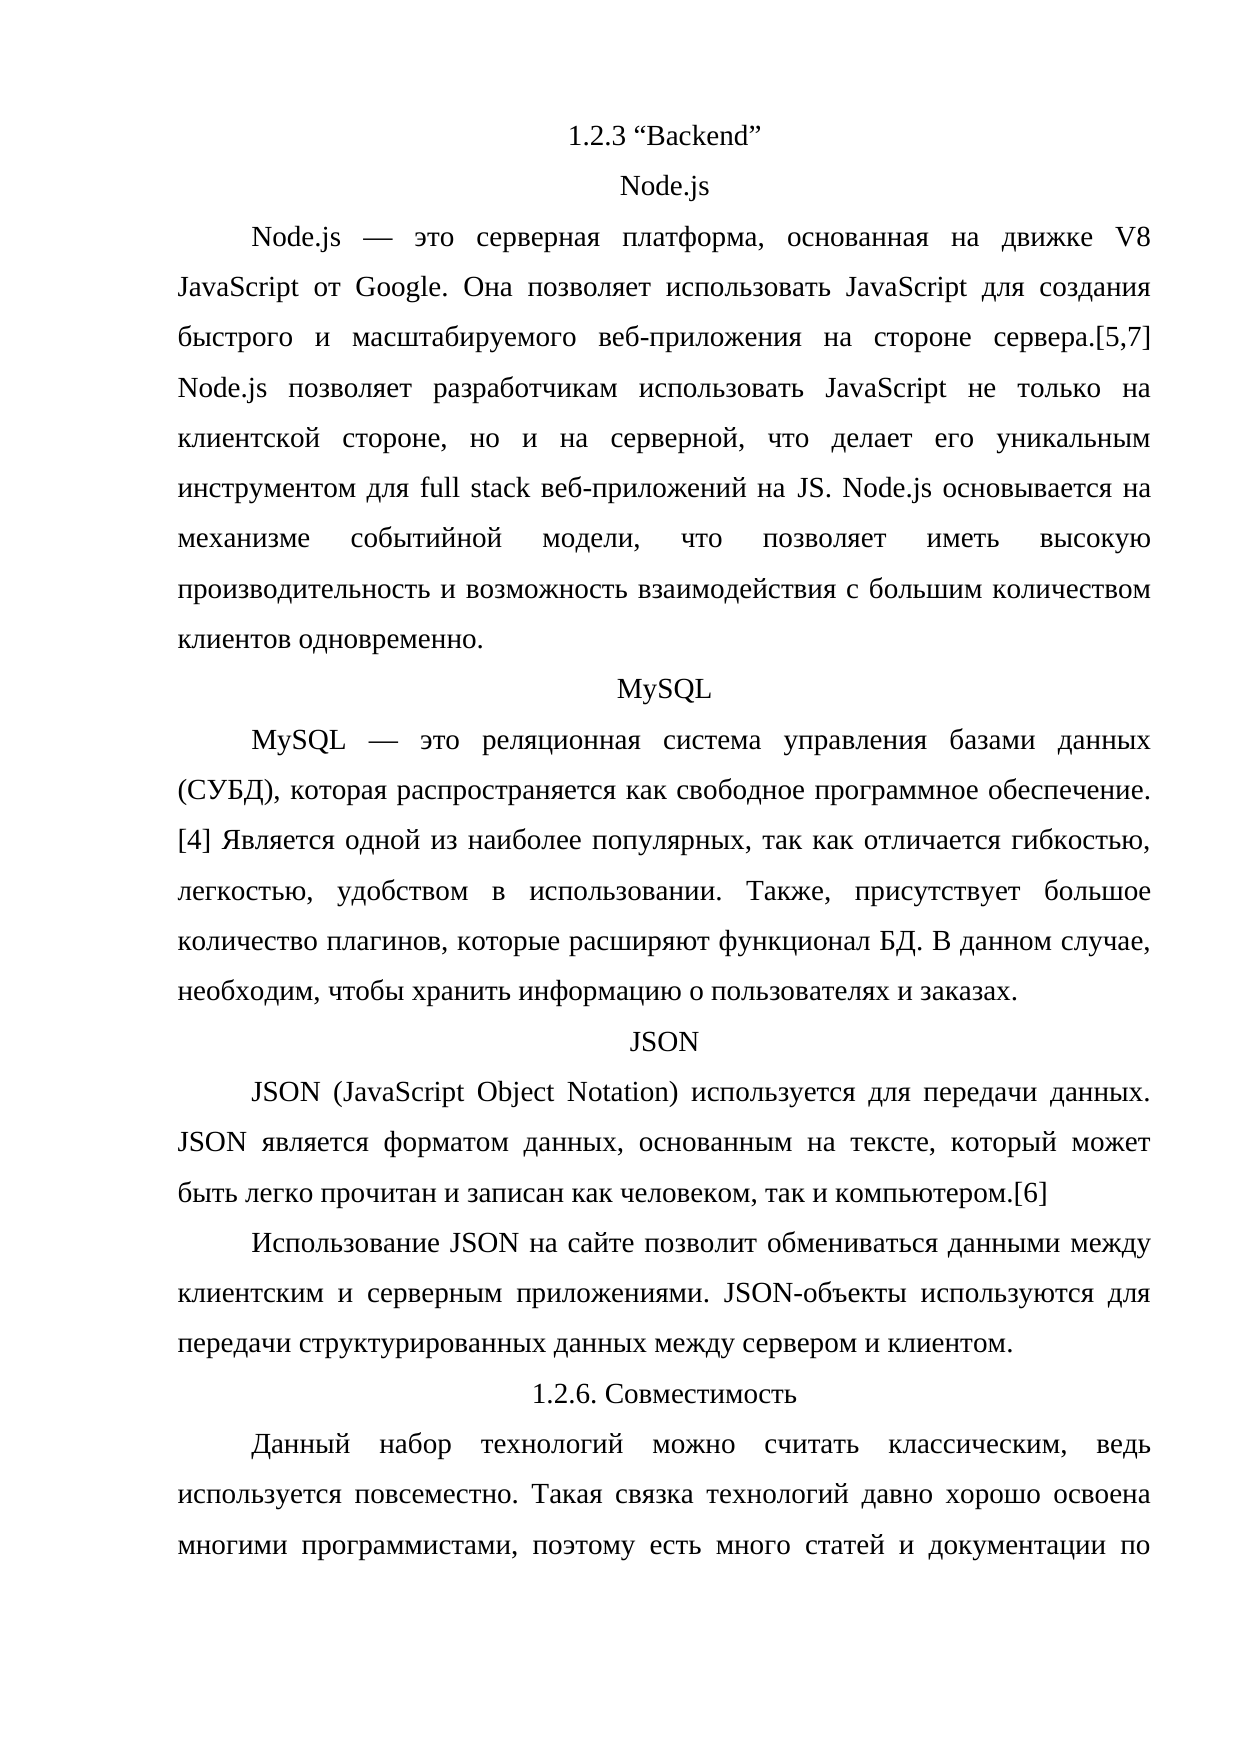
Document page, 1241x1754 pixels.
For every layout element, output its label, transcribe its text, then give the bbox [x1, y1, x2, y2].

text Использование JSON на сайте позволит обмениваться данными между клиентским и серверным приложениями. JSON-объекты используются для передачи структурированных данных между сервером и клиентом. [177, 1225, 1152, 1359]
subtitle Node.js [177, 168, 1152, 202]
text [177, 1426, 1152, 1560]
text Node.js — это серверная платформа, основанная на движке V8 JavaScript от Google. Она позволяет использовать JavaScript для создания быстрого и масштабируемого веб-приложения на стороне сервера.[5,7] Node.js позволяет разработчикам использовать JavaScript не только на клиентской стороне, но и на серверной, что делает его уникальным инструментом для full stack веб-приложений на JS. Node.js основывается на механизме событийной модели, что позволяет иметь высокую производительность и возможность взаимодействия с большим количеством клиентов одновременно. [177, 219, 1152, 655]
text JSON (JavaScript Object Notation) используется для передачи данных. JSON является форматом данных, основанным на тексте, который может быть легко прочитан и записан как человеком, так и компьютером.[6] [177, 1074, 1152, 1208]
subtitle 1.2.6. Совместимость [177, 1376, 1152, 1409]
subtitle JSON [177, 1024, 1152, 1057]
subtitle 1.2.3 “Backend” [177, 118, 1152, 152]
subtitle MySQL [177, 672, 1152, 705]
text MySQL — это реляционная система управления базами данных (СУБД), которая распространяется как свободное программное обеспечение.[4] Является одной из наиболее популярных, так как отличается гибкостью, легкостью, удобством в использовании. Также, присутствует большое количество плагинов, которые расширяют функционал БД. В данном случае, необходим, чтобы хранить информацию о пользователях и заказах. [177, 722, 1152, 1007]
